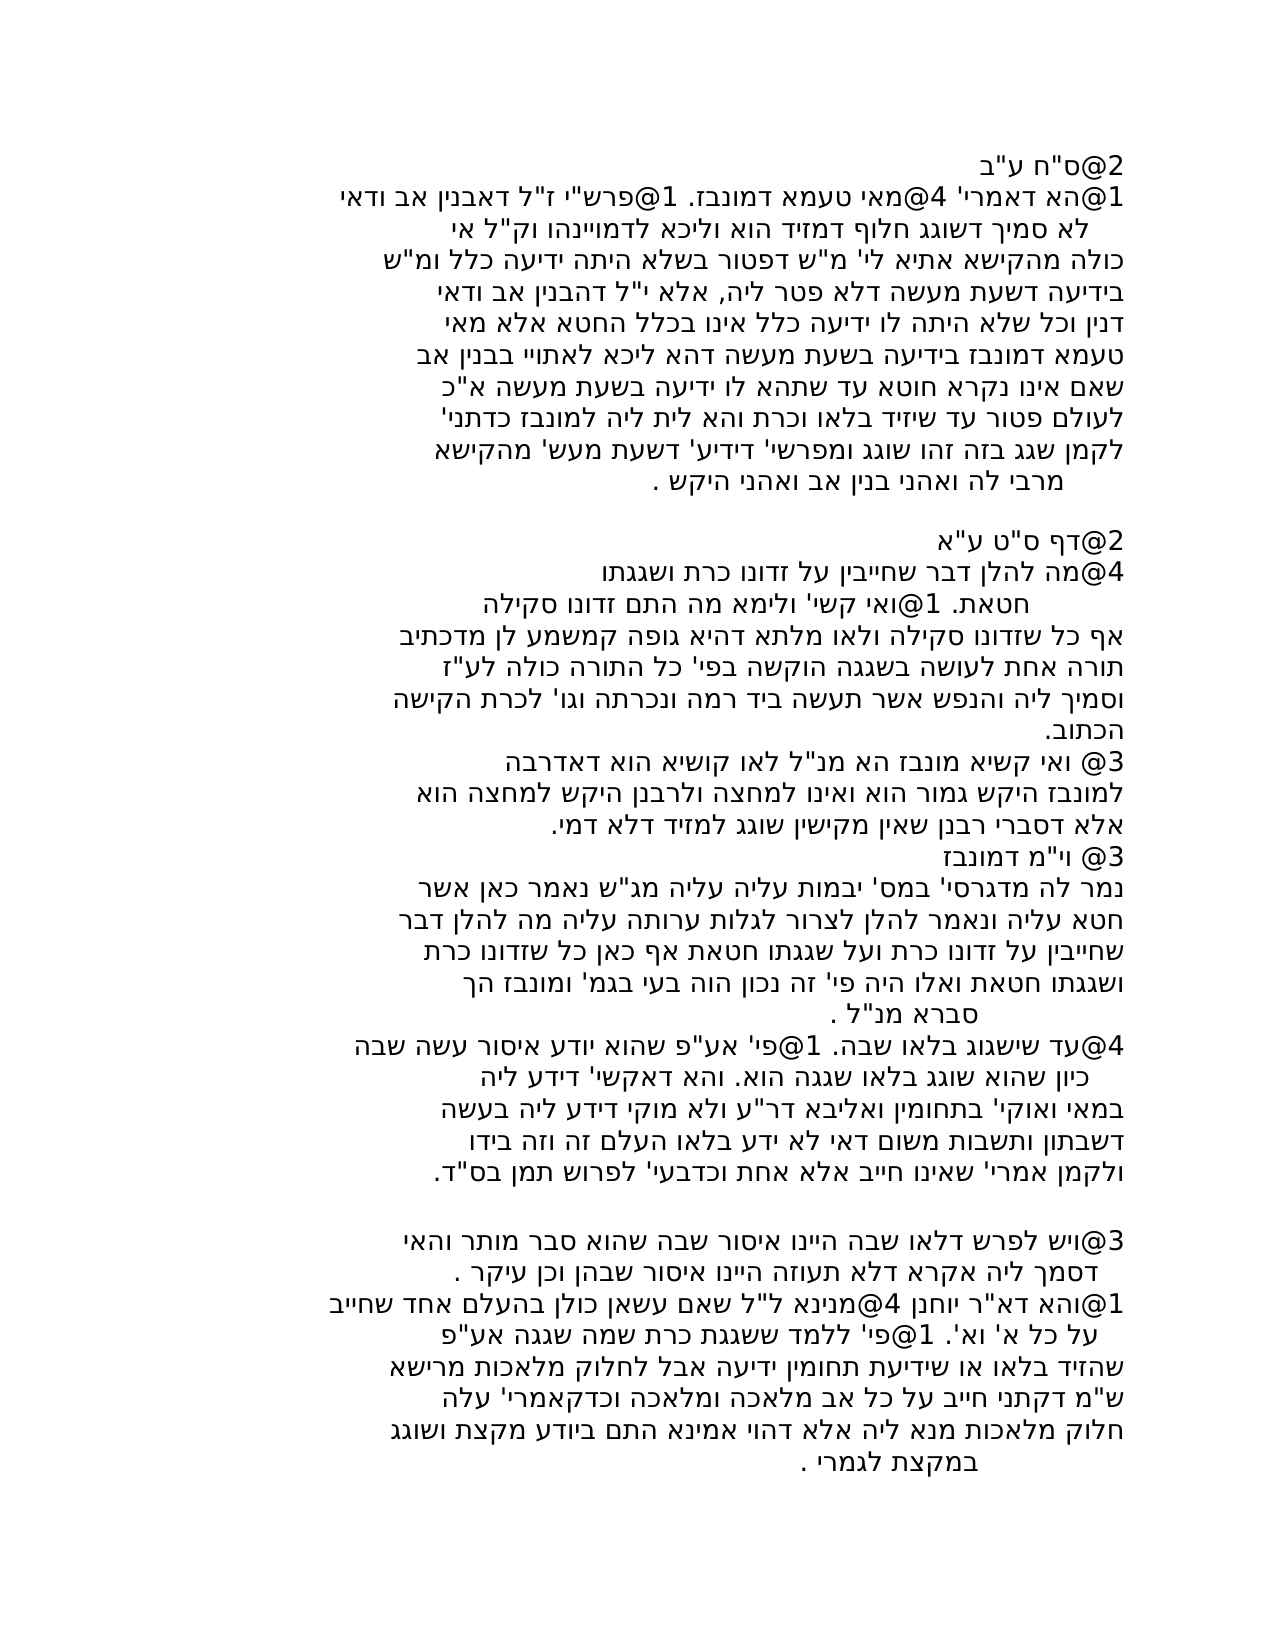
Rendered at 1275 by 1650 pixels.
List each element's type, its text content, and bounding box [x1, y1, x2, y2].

text חלוק מלאכות מנא ליה אלא דהוי אמינא התם ביודע מקצת ושוגג [150, 1414, 1125, 1446]
text ושגגתו חטאת ואלו היה פי' זה נכון הוה בעי בגמ' ומונבז הך [150, 967, 1125, 999]
text במקצת לגמרי . [150, 1446, 1125, 1477]
text 2@ס"ח ע"ב [150, 150, 1125, 182]
text 2@דף ס"ט ע"א [150, 525, 1125, 557]
text אף כל שזדונו סקילה ולאו מלתא דהיא גופה קמשמע לן מדכתיב [150, 620, 1125, 651]
text תורה אחת לעושה בשגגה הוקשה בפי' כל התורה כולה לע"ז [150, 651, 1125, 683]
text דנין וכל שלא היתה לו ידיעה כלל אינו בכלל החטא אלא מאי [150, 308, 1125, 339]
text 3@ וי"מ דמונבז [150, 841, 1125, 872]
text בידיעה דשעת מעשה דלא פטר ליה, אלא י"ל דהבנין אב ודאי [150, 276, 1125, 308]
text אלא דסברי רבנן שאין מקישין שוגג למזיד דלא דמי. [150, 809, 1125, 841]
text סברא מנ"ל . [150, 999, 1125, 1030]
text במאי ואוקי' בתחומין ואליבא דר"ע ולא מוקי דידע ליה בעשה [150, 1093, 1125, 1125]
text כולה מהקישא אתיא לי' מ"ש דפטור בשלא היתה ידיעה כלל ומ"ש [150, 245, 1125, 276]
text וסמיך ליה והנפש אשר תעשה ביד רמה ונכרתה וגו' לכרת הקישה [150, 683, 1125, 714]
text שהזיד בלאו או שידיעת תחומין ידיעה אבל לחלוק מלאכות מרישא [150, 1351, 1125, 1383]
text חטאת. 1@ואי קשי' ולימא מה התם זדונו סקילה [150, 588, 1125, 620]
text 1@והא דא"ר יוחנן 4@מנינא ל"ל שאם עשאן כולן בהעלם אחד שחייב [150, 1288, 1125, 1319]
text 3@ ואי קשיא מונבז הא מנ"ל לאו קושיא הוא דאדרבה [150, 746, 1125, 778]
text דשבתון ותשבות משום דאי לא ידע בלאו העלם זה וזה בידו [150, 1125, 1125, 1156]
text חטא עליה ונאמר להלן לצרור לגלות ערותה עליה מה להלן דבר [150, 904, 1125, 936]
text נמר לה מדגרסי' במס' יבמות עליה עליה מג"ש נאמר כאן אשר [150, 872, 1125, 904]
text לקמן שגג בזה זהו שוגג ומפרשי' דידיע' דשעת מעש' מהקישא [150, 434, 1125, 466]
text 3@ויש לפרש דלאו שבה היינו איסור שבה שהוא סבר מותר והאי [150, 1225, 1125, 1256]
text דסמך ליה אקרא דלא תעוזה היינו איסור שבהן וכן עיקר . [150, 1256, 1125, 1288]
text ולקמן אמרי' שאינו חייב אלא אחת וכדבעי' לפרוש תמן בס"ד. [150, 1156, 1125, 1188]
text שחייבין על זדונו כרת ועל שגגתו חטאת אף כאן כל שזדונו כרת [150, 936, 1125, 967]
text לא סמיך דשוגג חלוף דמזיד הוא וליכא לדמויינהו וק"ל אי [150, 213, 1125, 245]
text טעמא דמונבז בידיעה בשעת מעשה דהא ליכא לאתויי בבנין אב [150, 339, 1125, 371]
text שאם אינו נקרא חוטא עד שתהא לו ידיעה בשעת מעשה א"כ [150, 371, 1125, 402]
text למונבז היקש גמור הוא ואינו למחצה ולרבנן היקש למחצה הוא [150, 778, 1125, 809]
text 4@מה להלן דבר שחייבין על זדונו כרת ושגגתו [150, 557, 1125, 588]
text כיון שהוא שוגג בלאו שגגה הוא. והא דאקשי' דידע ליה [150, 1062, 1125, 1093]
text מרבי לה ואהני בנין אב ואהני היקש . [150, 466, 1125, 497]
text הכתוב. [150, 714, 1125, 746]
text ש"מ דקתני חייב על כל אב מלאכה ומלאכה וכדקאמרי' עלה [150, 1383, 1125, 1414]
text לעולם פטור עד שיזיד בלאו וכרת והא לית ליה למונבז כדתני' [150, 402, 1125, 434]
text 4@עד שישגוג בלאו שבה. 1@פי' אע"פ שהוא יודע איסור עשה שבה [150, 1030, 1125, 1062]
text על כל א' וא'. 1@פי' ללמד ששגגת כרת שמה שגגה אע"פ [150, 1319, 1125, 1351]
text 1@הא דאמרי' 4@מאי טעמא דמונבז. 1@פרש"י ז"ל דאבנין אב ודאי [150, 182, 1125, 213]
